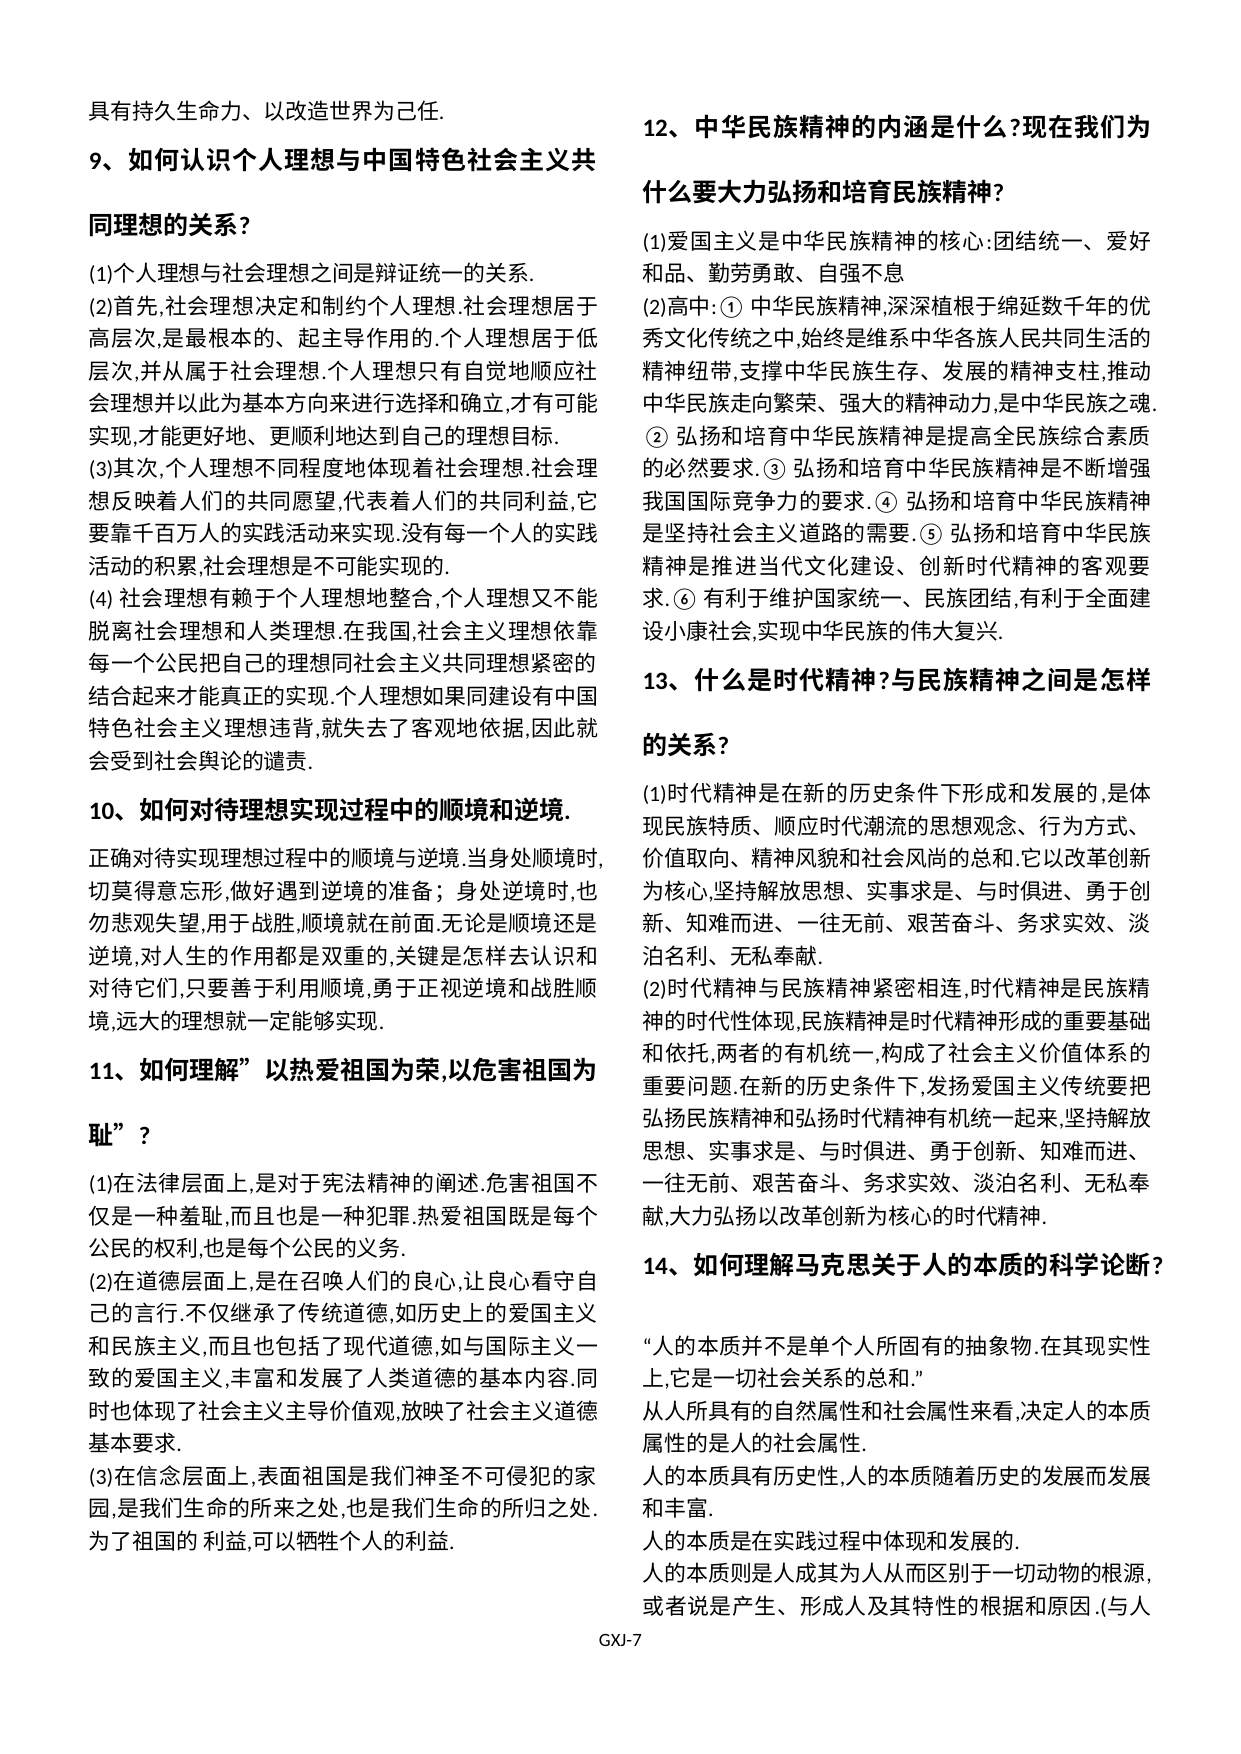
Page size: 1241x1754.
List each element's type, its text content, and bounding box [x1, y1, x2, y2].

text (4) 社会理想有赖于个人理想地整合,个人理想又不能脱离社会理想和人类理想.在我国,社会主义理想依靠每一个公民把自己的理想同社会主义共同理想紧密的结合起来才能真正的实现.个人理想如果同建设有中国特色社会主义理想违背,就失去了客观地依据,因此就会受到社会舆论的谴责. [89, 581, 598, 776]
text (2)在道德层面上,是在召唤人们的良心,让良心看守自己的言行.不仅继承了传统道德,如历史上的爱国主义和民族主义,而且也包括了现代道德,如与国际主义一致的爱国主义,丰富和发展了人类道德的基本内容.同时也体现了社会主义主导价值观,放映了社会主义道德基本要求. [89, 1263, 598, 1458]
subtitle 11、如何理解”以热爱祖国为荣,以危害祖国为耻”? [89, 1036, 598, 1166]
text (1)爱国主义是中华民族精神的核心:团结统一、爱好和品、勤劳勇敢、自强不息 [642, 223, 1152, 288]
text 人的本质具有历史性,人的本质随着历史的发展而发展和丰富. [642, 1458, 1152, 1523]
subtitle 9、如何认识个人理想与中国特色社会主义共同理想的关系? [89, 126, 598, 256]
text 人的本质则是人成其为人从而区别于一切动物的根源,或者说是产生、形成人及其特性的根据和原因.(与人性区别) [642, 1556, 1152, 1621]
subtitle 10、如何对待理想实现过程中的顺境和逆境. [89, 776, 598, 841]
text (3)其次,个人理想不同程度地体现着社会理想.社会理想反映着人们的共同愿望,代表着人们的共同利益,它要靠千百万人的实践活动来实现.没有每一个人的实践活动的积累,社会理想是不可能实现的. [89, 451, 598, 581]
text (1)时代精神是在新的历史条件下形成和发展的,是体现民族特质、顺应时代潮流的思想观念、行为方式、价值取向、精神风貌和社会风尚的总和.它以改革创新为核心,坚持解放思想、实事求是、与时俱进、勇于创新、知难而进、一往无前、艰苦奋斗、务求实效、淡泊名利、无私奉献. [642, 776, 1152, 971]
text 正确对待实现理想过程中的顺境与逆境.当身处顺境时,切莫得意忘形,做好遇到逆境的准备；身处逆境时,也勿悲观失望,用于战胜,顺境就在前面.无论是顺境还是逆境,对人生的作用都是双重的,关键是怎样去认识和对待它们,只要善于利用顺境,勇于正视逆境和战胜顺境,远大的理想就一定能够实现. [89, 841, 598, 1036]
text (2)首先,社会理想决定和制约个人理想.社会理想居于高层次,是最根本的、起主导作用的.个人理想居于低层次,并从属于社会理想.个人理想只有自觉地顺应社会理想并以此为基本方向来进行选择和确立,才有可能实现,才能更好地、更顺利地达到自己的理想目标. [89, 288, 598, 451]
text (2)高中:①中华民族精神,深深植根于绵延数千年的优秀文化传统之中,始终是维系中华各族人民共同生活的精神纽带,支撑中华民族生存、发展的精神支柱,推动中华民族走向繁荣、强大的精神动力,是中华民族之魂.②弘扬和培育中华民族精神是提高全民族综合素质的必然要求.③弘扬和培育中华民族精神是不断增强我国国际竞争力的要求.④弘扬和培育中华民族精神是坚持社会主义道路的需要.⑤弘扬和培育中华民族精神是推进当代文化建设、创新时代精神的客观要求.⑥有利于维护国家统一、民族团结,有利于全面建设小康社会,实现中华民族的伟大复兴. [642, 288, 1152, 646]
text 人的本质是在实践过程中体现和发展的. [642, 1523, 1152, 1556]
text 马克思主义指导思想是社会主义核心价值体系的灵魂.当代大学生只有确立马克思主义的科学信仰,才能深刻认识人类社会的发展规律、中国走社会主义道路的历史必然性,把个人与社会理想统一起来,为国家和社会的发展作出更大的贡献.马克思主义是科学的、崇高的、具有持久生命力、以改造世界为己任. [89, 93, 598, 126]
text 从人所具有的自然属性和社会属性来看,决定人的本质属性的是人的社会属性. [642, 1393, 1152, 1458]
subtitle 14、如何理解马克思关于人的本质的科学论断? [642, 1231, 1152, 1328]
subtitle 13、什么是时代精神?与民族精神之间是怎样的关系? [642, 646, 1152, 776]
text “人的本质并不是单个人所固有的抽象物.在其现实性上,它是一切社会关系的总和.” [642, 1328, 1152, 1393]
text (1)个人理想与社会理想之间是辩证统一的关系. [89, 256, 598, 288]
subtitle 12、中华民族精神的内涵是什么?现在我们为什么要大力弘扬和培育民族精神? [642, 93, 1152, 223]
text (1)在法律层面上,是对于宪法精神的阐述.危害祖国不仅是一种羞耻,而且也是一种犯罪.热爱祖国既是每个公民的权利,也是每个公民的义务. [89, 1166, 598, 1263]
text (3)在信念层面上,表面祖国是我们神圣不可侵犯的家园,是我们生命的所来之处,也是我们生命的所归之处.为了祖国的 利益,可以牺牲个人的利益. [89, 1458, 598, 1556]
text (2)时代精神与民族精神紧密相连,时代精神是民族精神的时代性体现,民族精神是时代精神形成的重要基础和依托,两者的有机统一,构成了社会主义价值体系的重要问题.在新的历史条件下,发扬爱国主义传统要把弘扬民族精神和弘扬时代精神有机统一起来,坚持解放思想、实事求是、与时俱进、勇于创新、知难而进、一往无前、艰苦奋斗、务求实效、淡泊名利、无私奉献,大力弘扬以改革创新为核心的时代精神. [642, 971, 1152, 1231]
